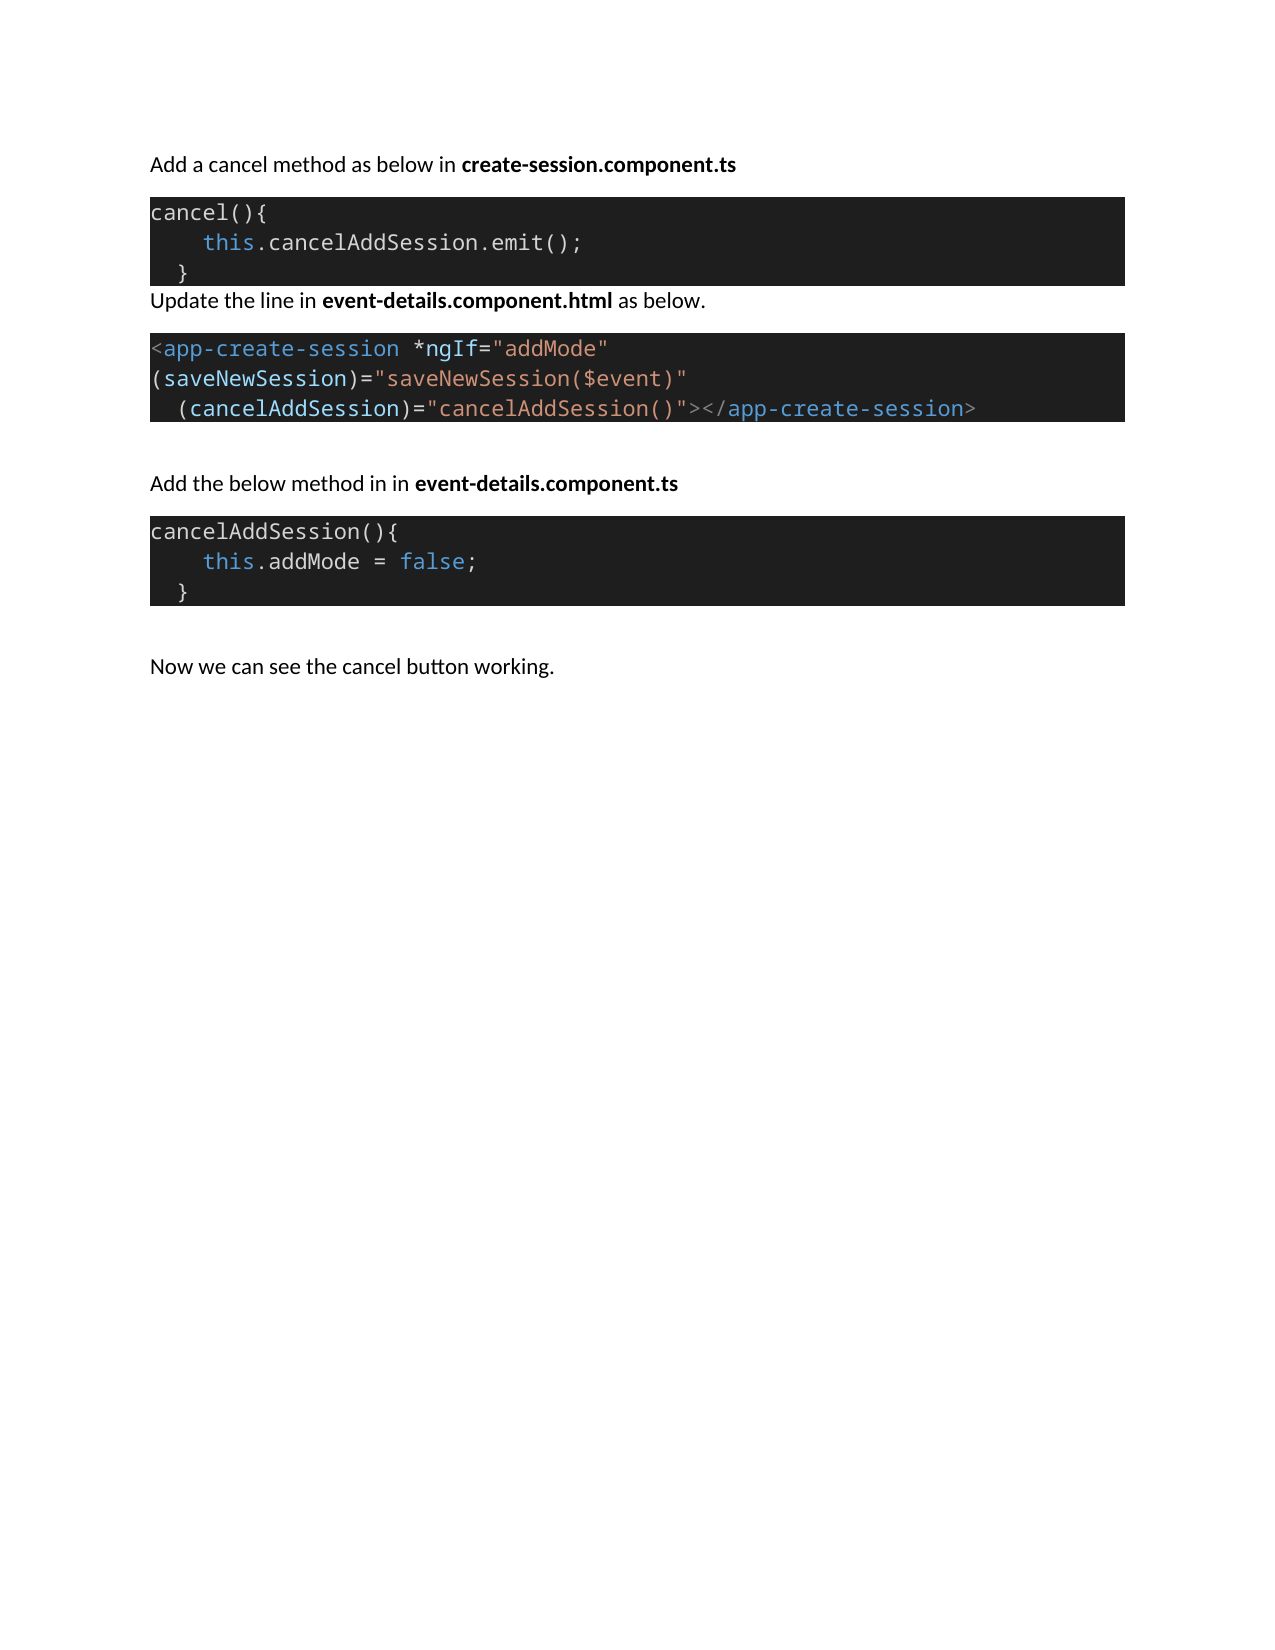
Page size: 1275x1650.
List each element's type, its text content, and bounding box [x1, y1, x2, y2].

text Add a cancel method as below in create-session.component.ts [150, 150, 1125, 178]
text cancelAddSession(){ [150, 516, 1125, 546]
text this.cancelAddSession.emit(); [150, 227, 1125, 256]
text Update the line in event-details.component.html as below. [150, 286, 1125, 314]
text <app-create-session *ngIf="addMode" (saveNewSession)="saveNewSession($event)" [150, 333, 1125, 393]
text Now we can see the cancel button working. [150, 652, 1125, 681]
text } [150, 256, 1125, 286]
text } [150, 576, 1125, 606]
text Add the below method in in event-details.component.ts [150, 469, 1125, 497]
text (cancelAddSession)="cancelAddSession()"></app-create-session> [150, 393, 1125, 422]
text cancel(){ [150, 197, 1125, 227]
text this.addMode = false; [150, 546, 1125, 576]
